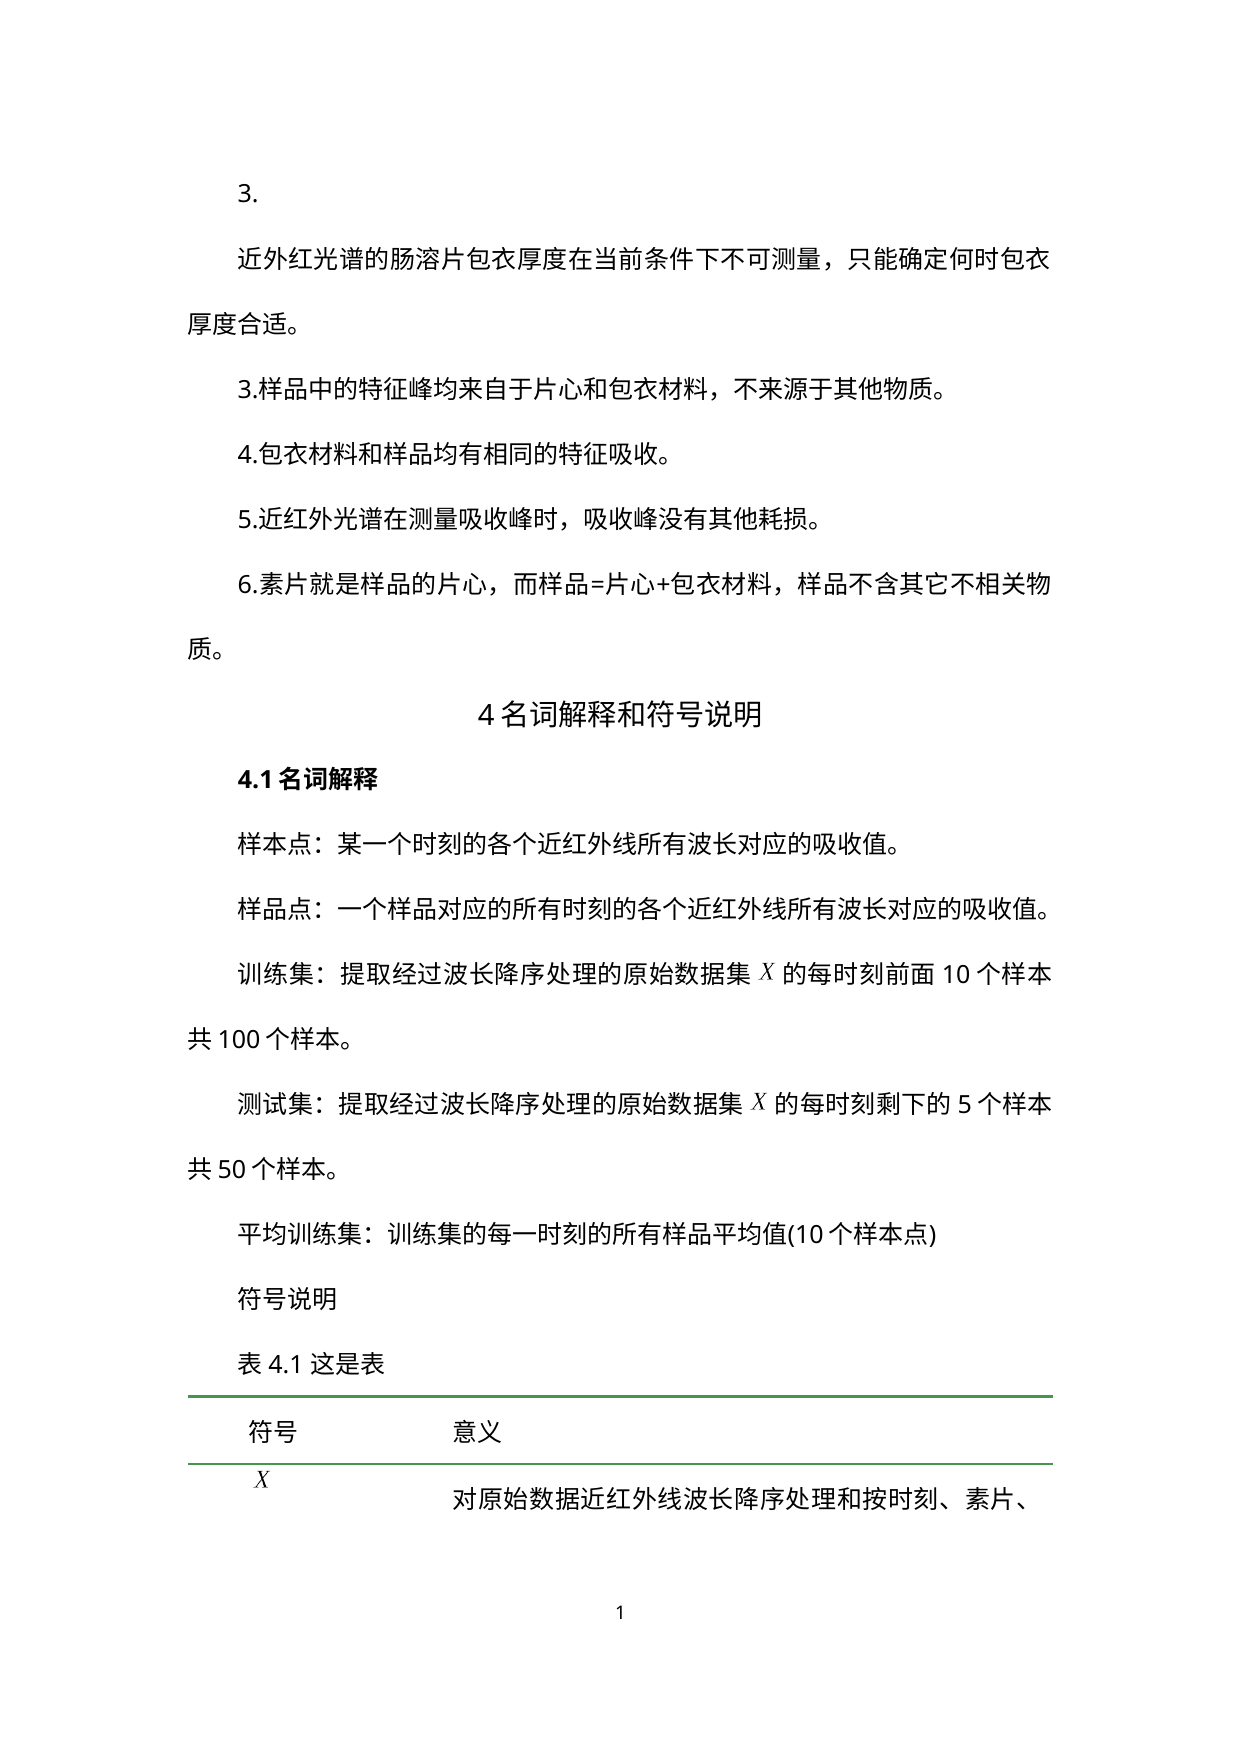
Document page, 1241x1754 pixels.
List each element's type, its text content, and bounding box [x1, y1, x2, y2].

text 5.近红外光谱在测量吸收峰时，吸收峰没有其他耗损。 [187, 485, 1053, 550]
text 3.样品中的特征峰均来自于片心和包衣材料，不来源于其他物质。 [187, 355, 1053, 420]
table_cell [391, 1465, 1053, 1530]
text 3. [187, 160, 1053, 225]
text 符号说明 [187, 1265, 1053, 1330]
text 测试集：提取经过波长降序处理的原始数据集的每时刻剩下的5个样本共50个样本。 [187, 1070, 1053, 1200]
text 4.1名词解释 [187, 745, 1053, 810]
text 4名词解释和符号说明 [187, 680, 1053, 745]
text 样品点：一个样品对应的所有时刻的各个近红外线所有波长对应的吸收值。 [187, 875, 1053, 940]
table_header 符号 [188, 1398, 391, 1463]
text 近外红光谱的肠溶片包衣厚度在当前条件下不可测量，只能确定何时包衣厚度合适。 [187, 225, 1053, 355]
text 训练集：提取经过波长降序处理的原始数据集的每时刻前面10个样本共100个样本。 [187, 940, 1053, 1070]
text 6.素片就是样品的片心，而样品=片心+包衣材料，样品不含其它不相关物质。 [187, 550, 1053, 680]
table_header 意义 [391, 1398, 1053, 1463]
table_cell [188, 1465, 391, 1530]
text 平均训练集：训练集的每一时刻的所有样品平均值(10个样本点) [187, 1200, 1053, 1265]
text 表 4.1 这是表 [187, 1330, 1053, 1395]
text 4.包衣材料和样品均有相同的特征吸收。 [187, 420, 1053, 485]
text 样本点：某一个时刻的各个近红外线所有波长对应的吸收值。 [187, 810, 1053, 875]
